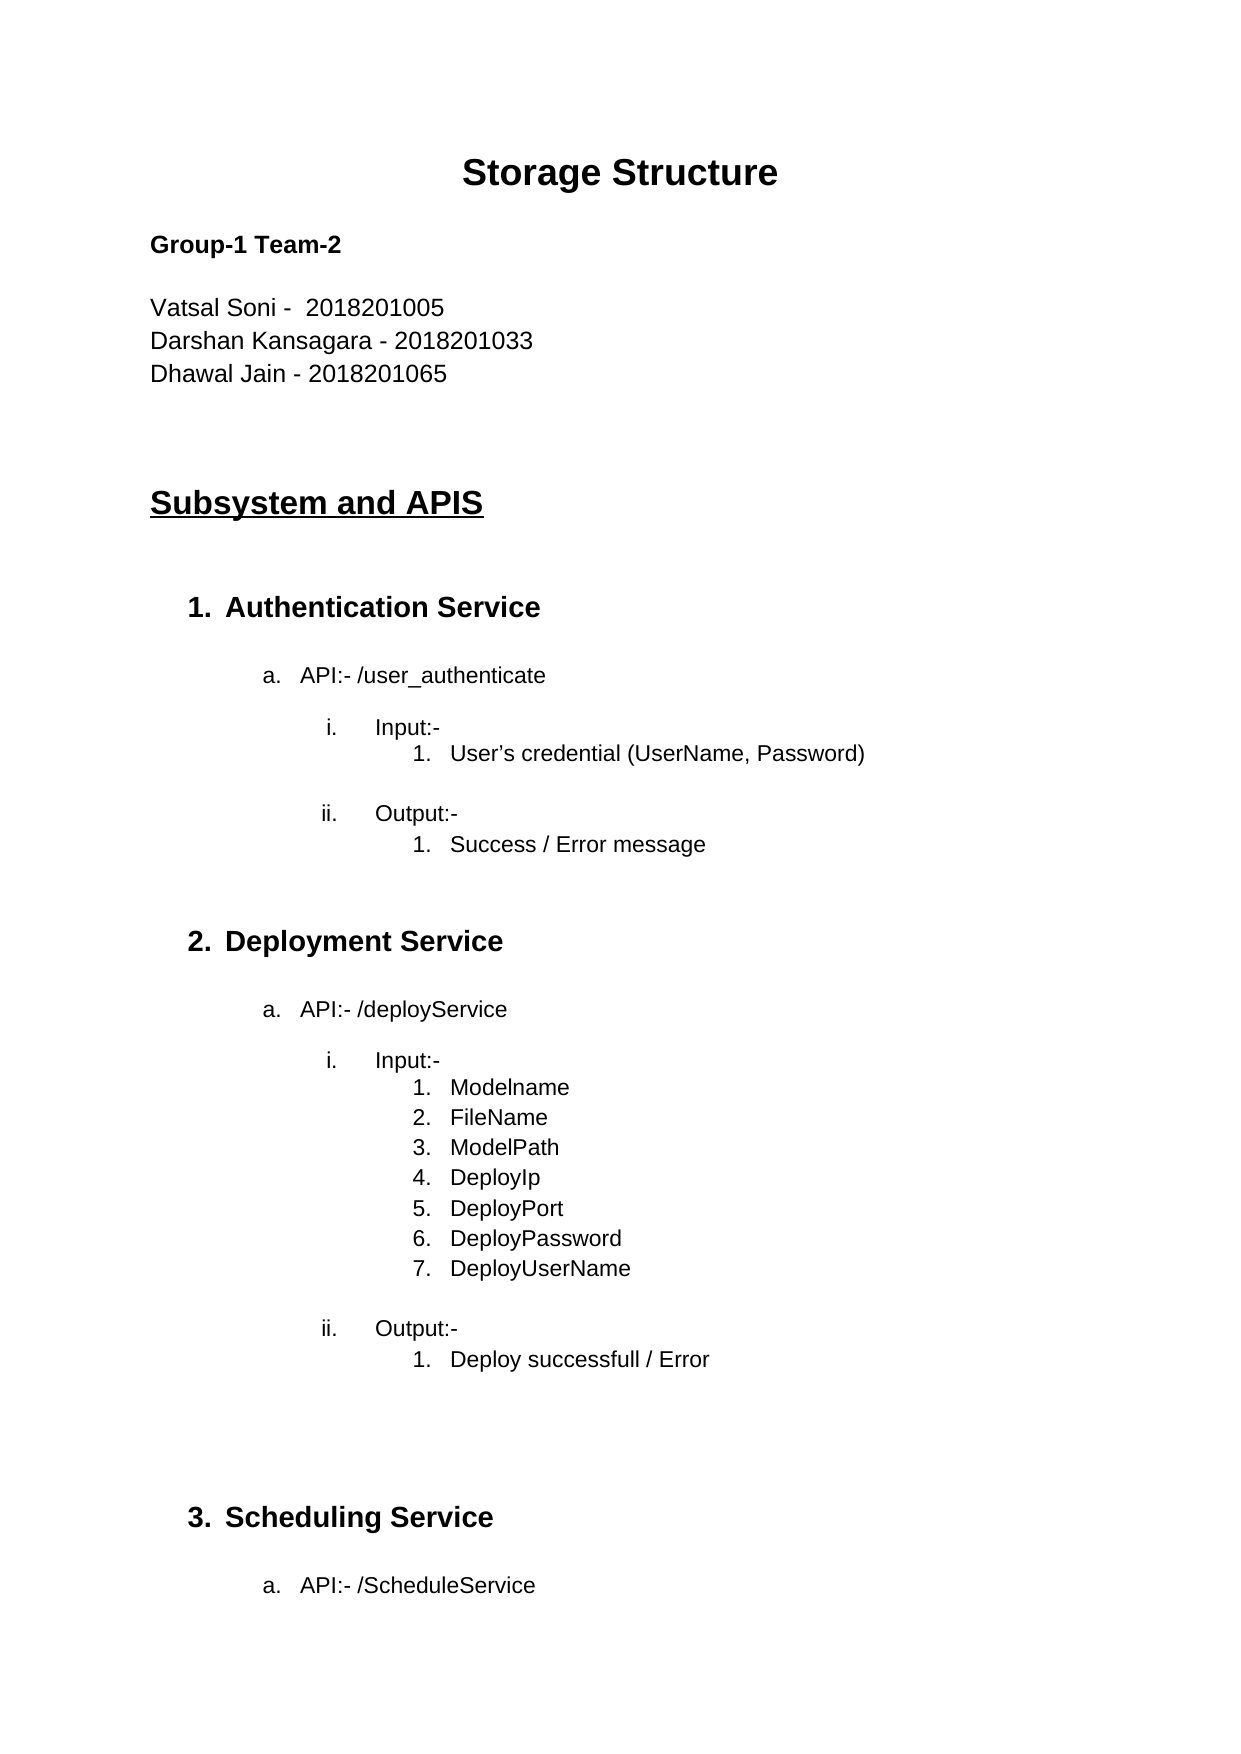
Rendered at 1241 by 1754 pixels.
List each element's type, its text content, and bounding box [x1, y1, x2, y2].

list Output:- [337, 1315, 1090, 1342]
subtitle Deployment Service [187, 924, 1090, 958]
list ModelPath [412, 1134, 1090, 1161]
list Output:- [337, 800, 1090, 827]
list DeployPassword [412, 1225, 1090, 1251]
text Dhawal Jain - 2018201065 [150, 359, 1090, 388]
subtitle Authentication Service [187, 590, 1090, 624]
text Darshan Kansagara - 2018201033 [150, 326, 1090, 355]
list Success / Error message [412, 831, 1090, 857]
subtitle Scheduling Service [187, 1500, 1090, 1533]
list API:- /user_authenticate [262, 662, 1090, 689]
list DeployIp [412, 1164, 1090, 1191]
list Deploy successfull / Error [412, 1346, 1090, 1372]
list User’s credential (UserName, Password) [412, 740, 1090, 766]
list DeployUserName [412, 1255, 1090, 1281]
list API:- /deployService [262, 996, 1090, 1023]
list API:- /ScheduleService [262, 1572, 1090, 1598]
text Group-1 Team-2 [150, 230, 1090, 258]
list DeployPort [412, 1194, 1090, 1221]
list FileName [412, 1104, 1090, 1130]
list Input:- [337, 1047, 1090, 1074]
list Modelname [412, 1074, 1090, 1100]
text Vatsal Soni - 2018201005 [150, 293, 1090, 322]
text Subsystem and APIS [150, 483, 1090, 521]
text Storage Structure [150, 150, 1090, 193]
list Input:- [337, 713, 1090, 740]
